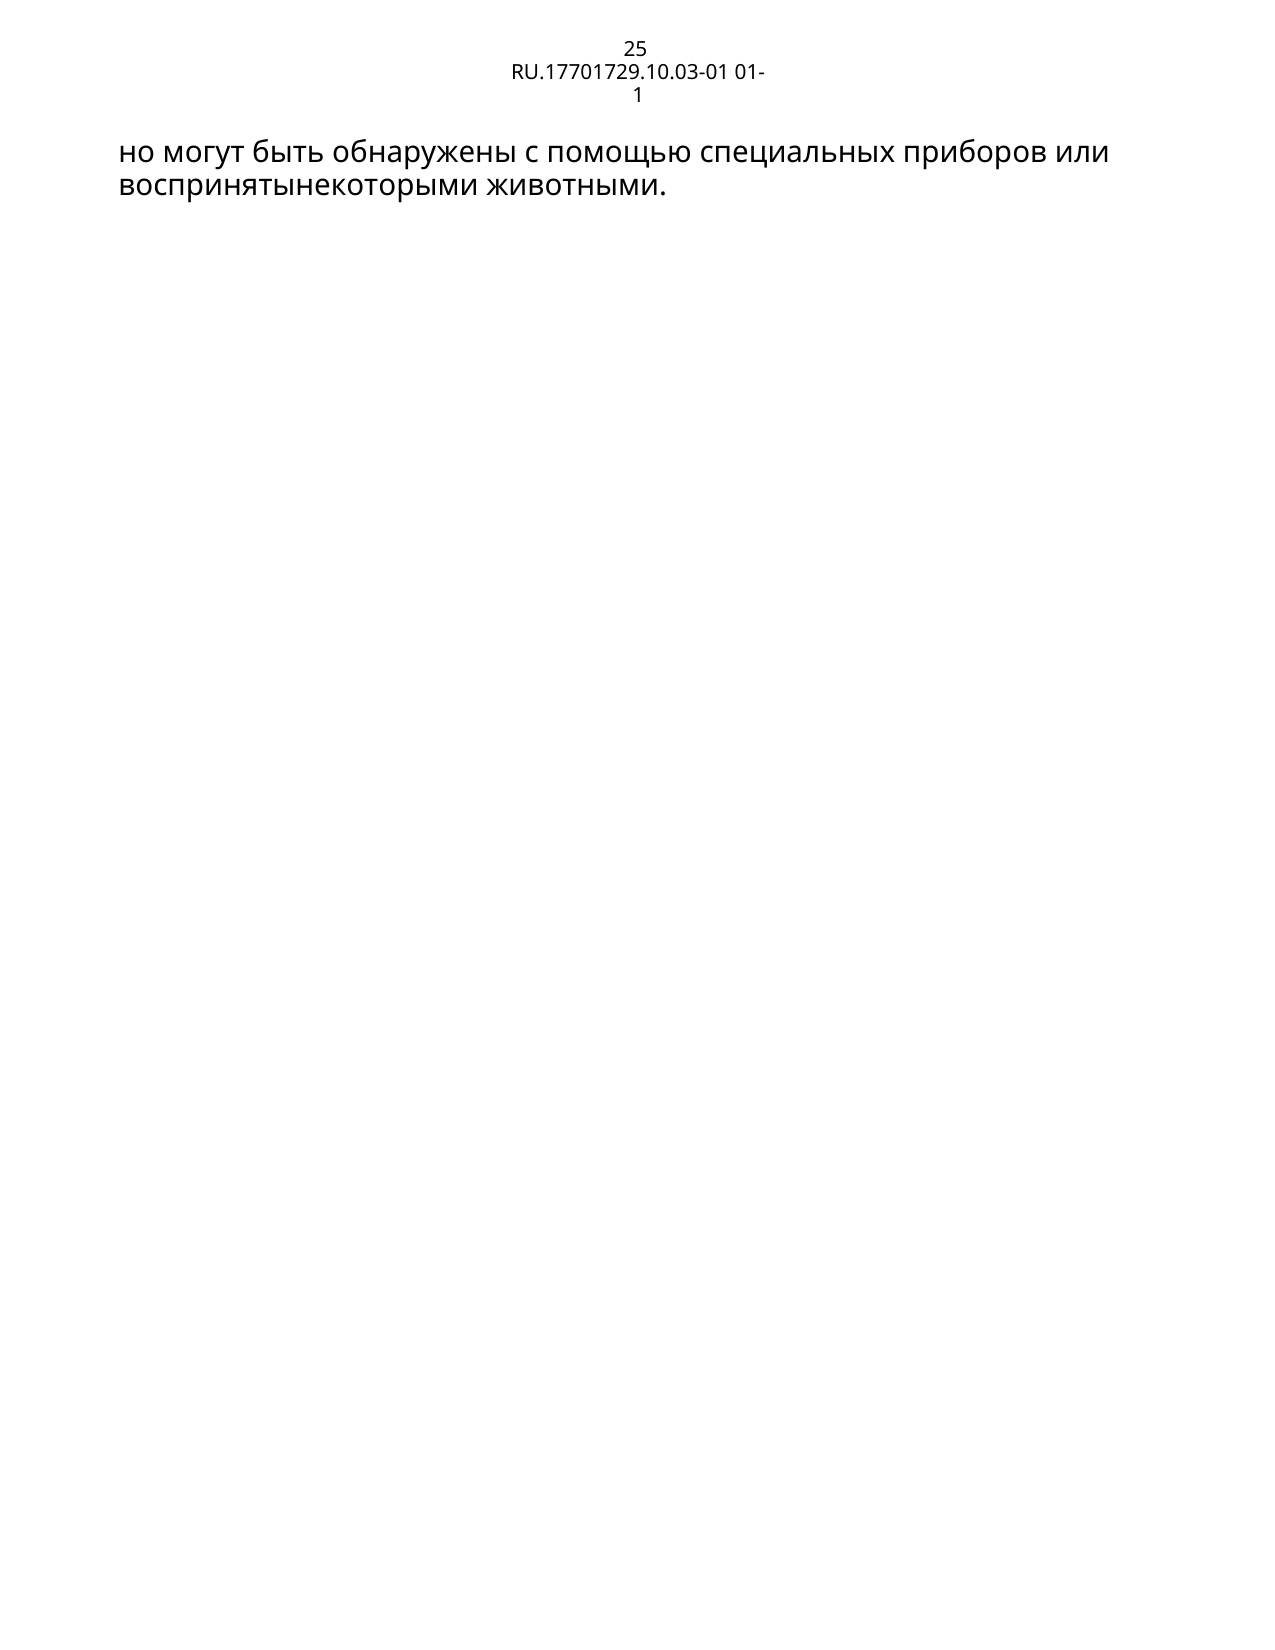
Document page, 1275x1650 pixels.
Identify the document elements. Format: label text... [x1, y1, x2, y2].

text 25 RU.17701729.10.03-01 01-1 [508, 38, 768, 107]
text но могут быть обнаружены с помощью специальных приборов или воспринятынекоторыми животными. [118, 136, 1158, 202]
